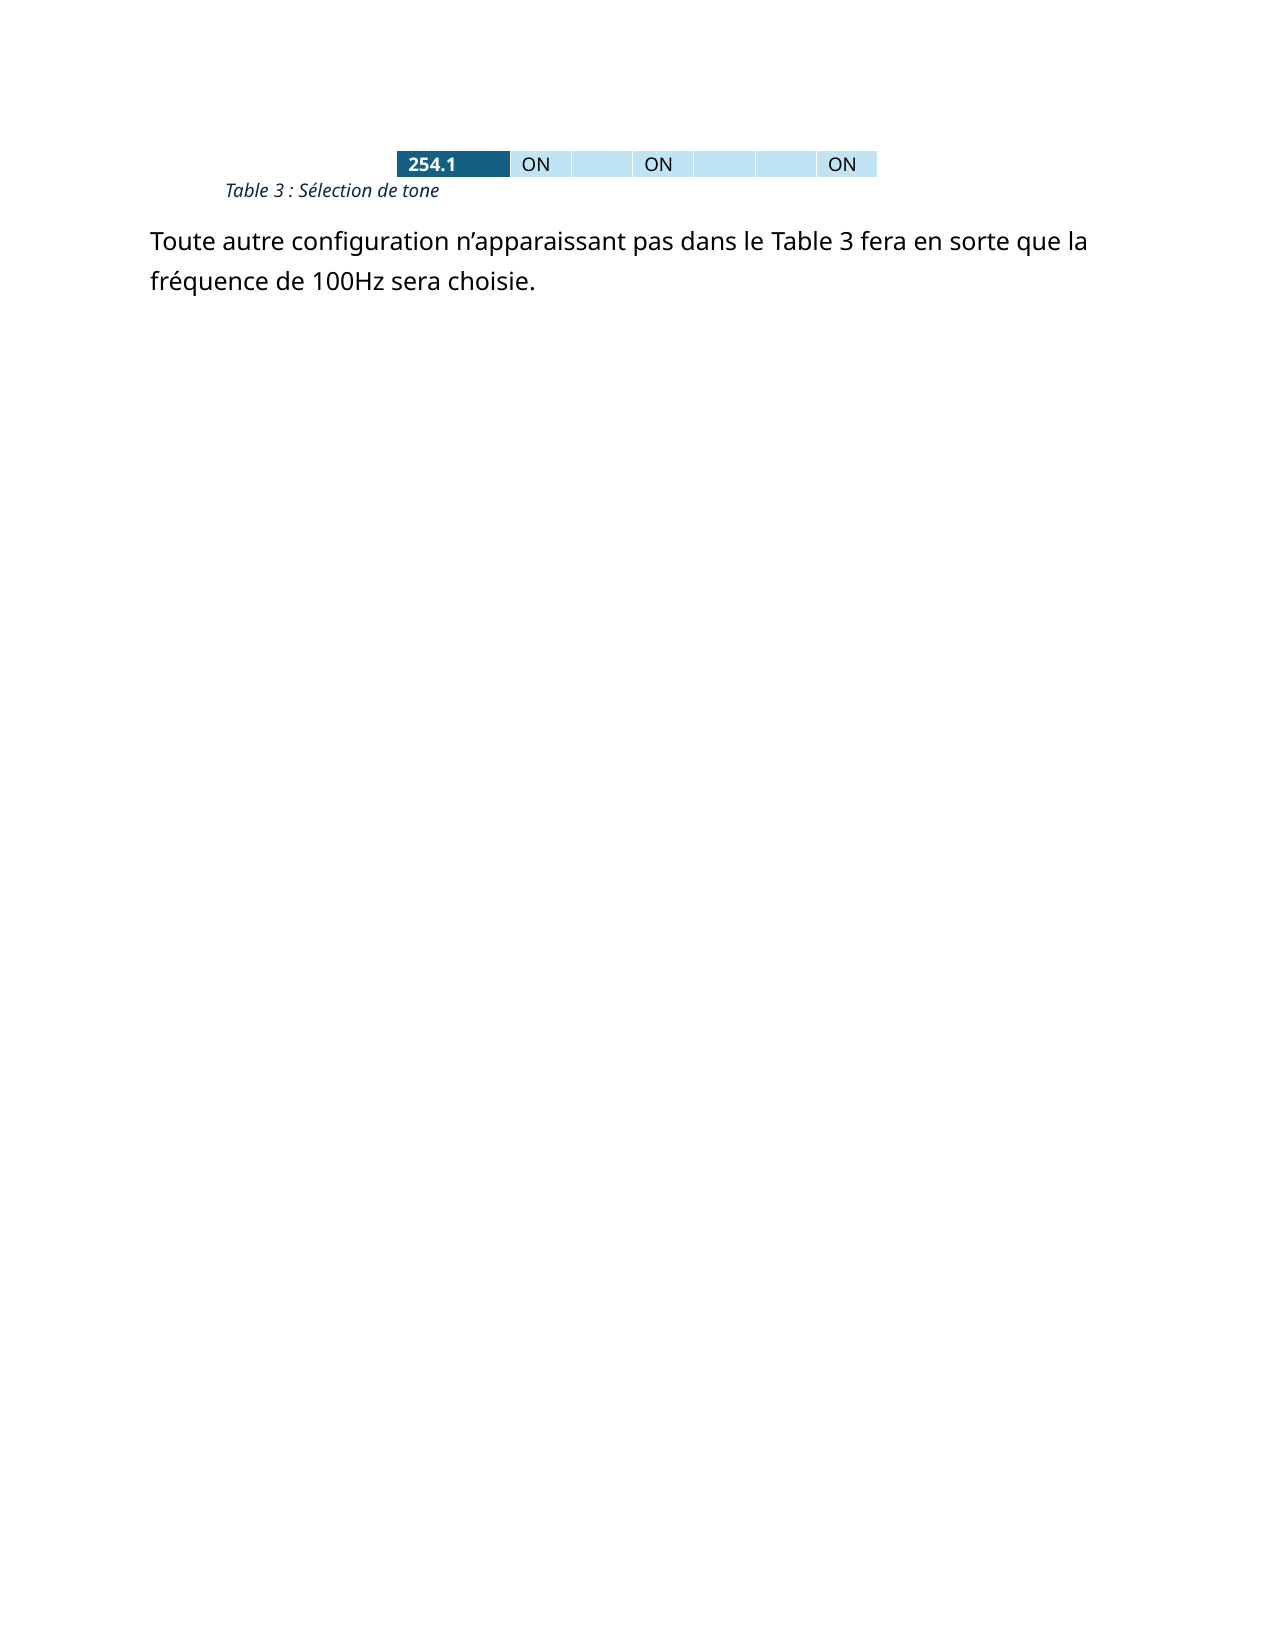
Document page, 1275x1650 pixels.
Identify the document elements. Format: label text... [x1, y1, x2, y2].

table_cell [694, 151, 755, 177]
table_cell ON [511, 151, 571, 177]
table_cell ON [817, 151, 877, 177]
table_cell [756, 151, 816, 177]
table_cell ON [633, 151, 693, 177]
table_cell [572, 151, 632, 177]
table_cell 254.1 [397, 151, 510, 177]
text Table 3 : Sélection de tone [150, 178, 1125, 203]
text Toute autre configuration n’apparaissant pas dans le Table 3 fera en sorte que la fréquence de 100Hz sera choisie. [150, 224, 1125, 297]
